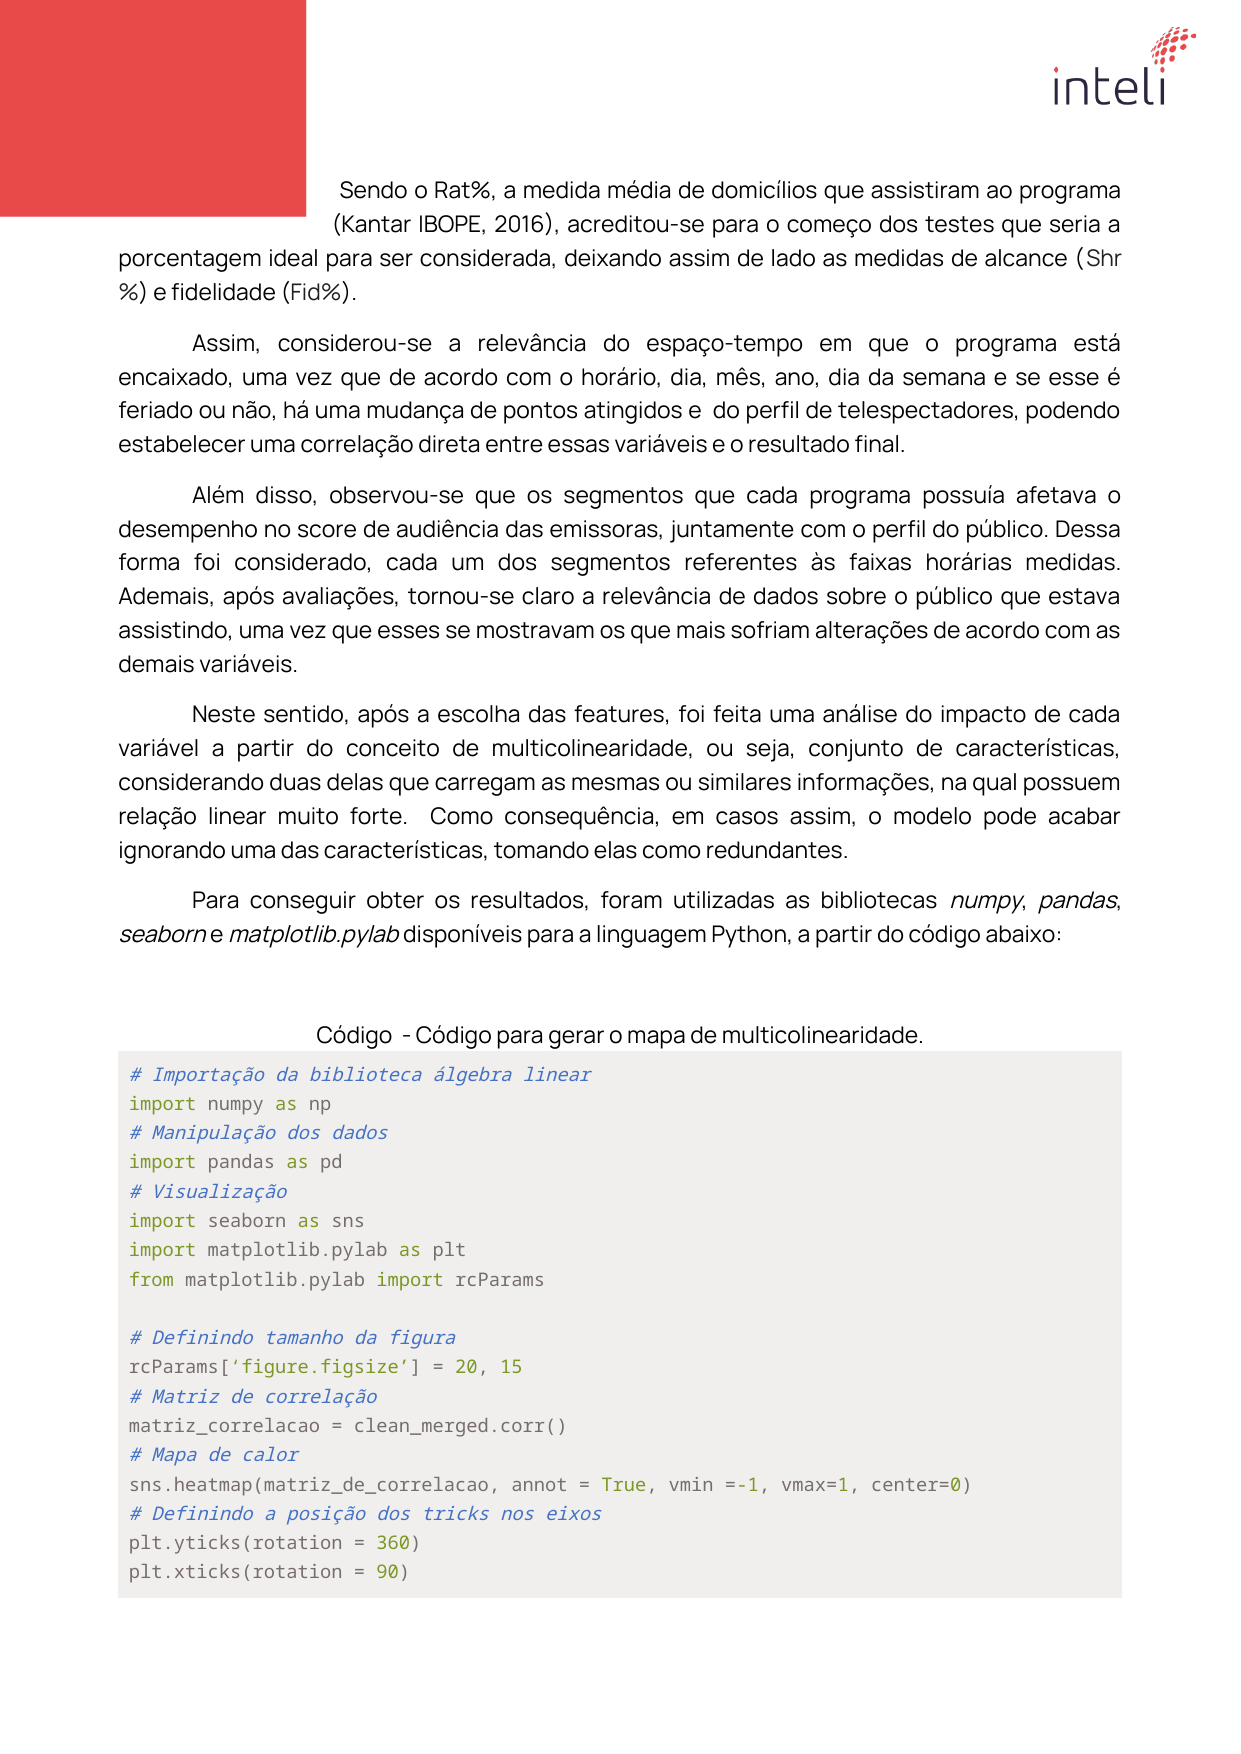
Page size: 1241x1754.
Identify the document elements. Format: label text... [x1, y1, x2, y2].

text Código - Código para gerar o mapa de multicolinearidade. [118, 1019, 1122, 1051]
text Além disso, observou-se que os segmentos que cada programa possuía afetava o desempenho no score de audiência das emissoras, juntamente com o perfil do público. Dessa forma foi considerado, cada um dos segmentos referentes às faixas horárias medidas. Ademais, após avaliações, tornou-se claro a relevância de dados sobre o público que estava assistindo, uma vez que esses se mostravam os que mais sofriam alterações de acordo com as demais variáveis. [118, 479, 1122, 679]
text Assim, considerou-se a relevância do espaço-tempo em que o programa está encaixado, uma vez que de acordo com o horário, dia, mês, ano, dia da semana e se esse é feriado ou não, há uma mudança de pontos atingidos e do perfil de telespectadores, podendo estabelecer uma correlação direta entre essas variáveis e o resultado final. [118, 327, 1122, 459]
text Sendo o Rat%, a medida média de domicílios que assistiram ao programa (Kantar IBOPE, 2016), acreditou-se para o começo dos testes que seria a porcentagem ideal para ser considerada, deixando assim de lado as medidas de alcance (Shr%) e fidelidade (Fid%). [118, 174, 1122, 307]
picture [0, 0, 307, 217]
text Para conseguir obter os resultados, foram utilizadas as bibliotecas numpy, pandas, seaborn e matplotlib.pylab disponíveis para a linguagem Python, a partir do código abaixo: [118, 884, 1122, 949]
picture [1054, 27, 1197, 105]
text Neste sentido, após a escolha das features, foi feita uma análise do impacto de cada variável a partir do conceito de multicolinearidade, ou seja, conjunto de características, considerando duas delas que carregam as mesmas ou similares informações, na qual possuem relação linear muito forte. Como consequência, em casos assim, o modelo pode acabar ignorando uma das características, tomando elas como redundantes. [118, 698, 1122, 865]
